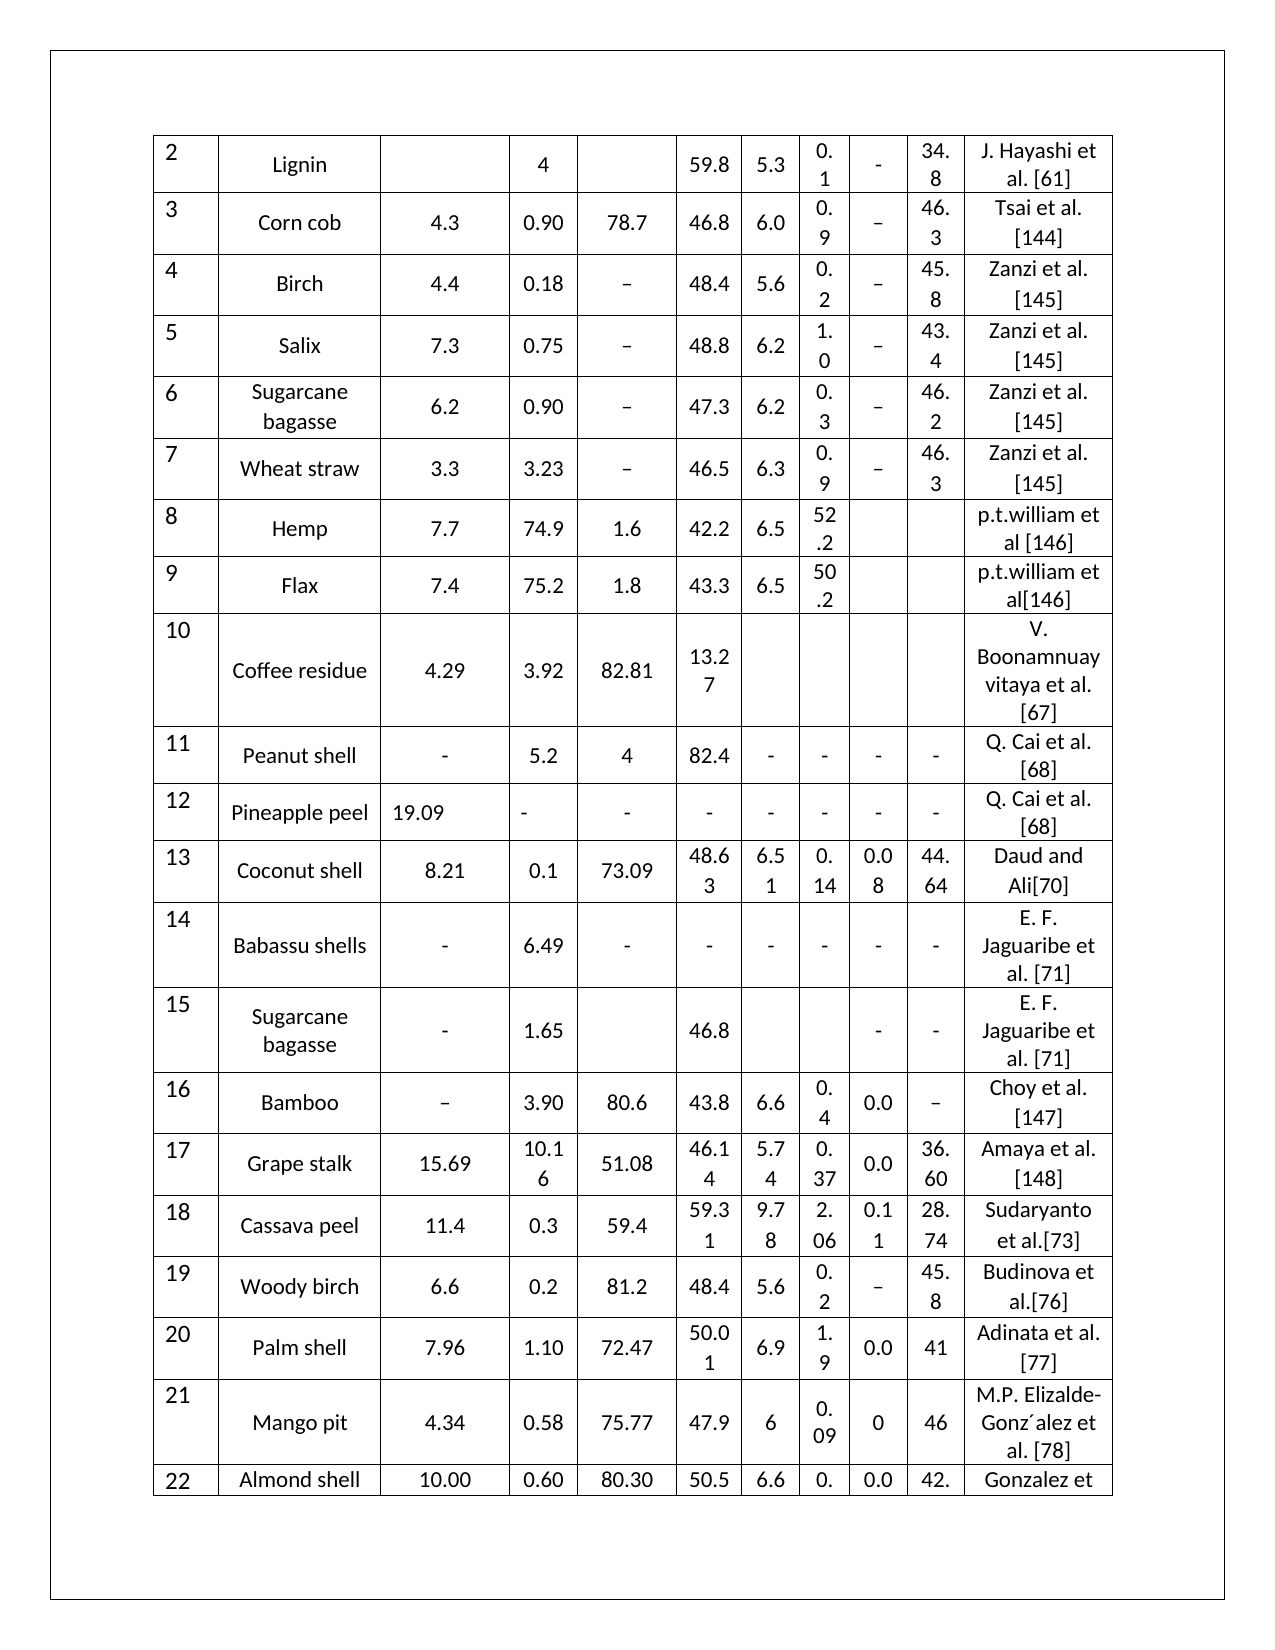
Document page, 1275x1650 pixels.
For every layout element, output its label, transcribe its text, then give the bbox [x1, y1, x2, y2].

table_cell 18 [154, 1196, 218, 1256]
table_cell Sugarcane bagasse [219, 988, 380, 1072]
table_cell - [850, 903, 907, 987]
table_cell 5.74 [742, 1134, 799, 1194]
table_cell 0.9 [800, 439, 849, 499]
table_cell - [381, 903, 509, 987]
table_cell - [578, 903, 676, 987]
table_cell 0.9 [800, 193, 849, 253]
table_cell 14 [154, 903, 218, 987]
table_cell 15 [154, 988, 218, 1072]
table_cell – [850, 316, 907, 376]
table_cell 52.2 [800, 500, 849, 556]
table_cell 2.06 [800, 1196, 849, 1256]
table_cell 8 [154, 500, 218, 556]
table_cell 50.01 [677, 1318, 741, 1379]
table_cell Gonzalez et al.[83] [965, 1465, 1112, 1495]
table_cell Woody birch [219, 1257, 380, 1317]
table_cell Flax [219, 557, 380, 613]
table_cell 9 [154, 557, 218, 613]
table_cell 0.2 [800, 255, 849, 315]
table_cell 47.3 [677, 377, 741, 437]
table_cell 0.60 [510, 1465, 577, 1495]
table_cell 6.6 [381, 1257, 509, 1317]
table_cell 11 [154, 727, 218, 783]
table_cell Amaya et al.[148] [965, 1134, 1112, 1194]
table_cell V. Boonamnuayvitaya et al. [67] [965, 614, 1112, 726]
table_cell E. F. Jaguaribe et al. [71] [965, 903, 1112, 987]
table_cell 80.6 [578, 1073, 676, 1133]
table_cell 17 [154, 1134, 218, 1194]
table_cell 1.9 [800, 1318, 849, 1379]
table_cell 7.3 [381, 316, 509, 376]
table_cell 0.2 [510, 1257, 577, 1317]
table_cell 19 [154, 1257, 218, 1317]
table_cell J. Hayashi et al. [61] [965, 136, 1112, 192]
table_cell – [850, 193, 907, 253]
table_cell 4 [578, 727, 676, 783]
table_cell [908, 557, 964, 613]
table_cell 75.77 [578, 1380, 676, 1464]
table_cell 0.08 [850, 841, 907, 902]
table_cell 13.27 [677, 614, 741, 726]
table_cell - [800, 784, 849, 840]
table_cell 36.60 [908, 1134, 964, 1194]
table_cell 0.75 [510, 316, 577, 376]
table_cell 5.3 [742, 136, 799, 192]
table_cell 1.8 [578, 557, 676, 613]
table_cell 6.2 [742, 377, 799, 437]
table_cell 11.4 [381, 1196, 509, 1256]
table_cell Zanzi et al.[145] [965, 439, 1112, 499]
table_cell 6.5 [742, 500, 799, 556]
table_cell 6.3 [742, 439, 799, 499]
table_cell 21 [154, 1380, 218, 1464]
table_cell - [800, 727, 849, 783]
table_cell 10 [154, 614, 218, 726]
table_cell 4.3 [381, 193, 509, 253]
table_cell 0.18 [510, 255, 577, 315]
table_cell Cassava peel [219, 1196, 380, 1256]
table_cell 6.49 [510, 903, 577, 987]
table_cell [578, 136, 676, 192]
table_cell – [850, 439, 907, 499]
table_cell 81.2 [578, 1257, 676, 1317]
table_cell 0.90 [510, 377, 577, 437]
table_cell 16 [154, 1073, 218, 1133]
table_cell 48.4 [677, 255, 741, 315]
table_cell 4.4 [381, 255, 509, 315]
table_cell Wheat straw [219, 439, 380, 499]
table_cell 22 [154, 1465, 218, 1495]
table_cell [908, 614, 964, 726]
table_cell 6.2 [381, 377, 509, 437]
table_cell Grape stalk [219, 1134, 380, 1194]
table_cell - [908, 988, 964, 1072]
table_cell 74.9 [510, 500, 577, 556]
table_cell Tsai et al.[144] [965, 193, 1112, 253]
table_cell 1.6 [578, 500, 676, 556]
table_cell - [908, 727, 964, 783]
table_cell Palm shell [219, 1318, 380, 1379]
table_cell 0.37 [800, 1134, 849, 1194]
table_cell [850, 614, 907, 726]
table_cell - [908, 784, 964, 840]
table_cell 46.5 [677, 439, 741, 499]
table_cell 50.2 [800, 557, 849, 613]
table_cell 46.8 [677, 193, 741, 253]
table_cell 6.6 [742, 1073, 799, 1133]
table_cell 5.6 [742, 255, 799, 315]
table_cell p.t.william et al[146] [965, 557, 1112, 613]
table_cell 7 [154, 439, 218, 499]
table_cell [908, 500, 964, 556]
table_cell 3.23 [510, 439, 577, 499]
table_cell Zanzi et al.[145] [965, 316, 1112, 376]
table_cell 46.3 [908, 439, 964, 499]
table_cell [742, 988, 799, 1072]
table_cell - [742, 903, 799, 987]
table_cell 6.9 [742, 1318, 799, 1379]
table_cell 42.69 [908, 1465, 964, 1495]
table_cell 41 [908, 1318, 964, 1379]
table_cell 5.2 [510, 727, 577, 783]
table_cell 46 [908, 1380, 964, 1464]
table_cell 4 [510, 136, 577, 192]
table_cell Sudaryanto et al.[73] [965, 1196, 1112, 1256]
table_cell 80.30 [578, 1465, 676, 1495]
table_cell 1.65 [510, 988, 577, 1072]
table_cell 5.6 [742, 1257, 799, 1317]
table_cell - [800, 903, 849, 987]
table_cell Salix [219, 316, 380, 376]
table_cell 82.81 [578, 614, 676, 726]
table_cell 20 [154, 1318, 218, 1379]
table_cell Coffee residue [219, 614, 380, 726]
table_cell 46.3 [908, 193, 964, 253]
table_cell 3.90 [510, 1073, 577, 1133]
table_cell – [578, 255, 676, 315]
table_cell [850, 557, 907, 613]
table_cell [850, 500, 907, 556]
table_cell 51.08 [578, 1134, 676, 1194]
table_cell [800, 614, 849, 726]
table_cell 15.69 [381, 1134, 509, 1194]
table_cell 42.2 [677, 500, 741, 556]
table_cell p.t.william et al [146] [965, 500, 1112, 556]
table_cell 0.58 [510, 1380, 577, 1464]
table_cell Pineapple peel [219, 784, 380, 840]
table_cell 45.8 [908, 255, 964, 315]
table_cell 46.14 [677, 1134, 741, 1194]
table_cell 9.78 [742, 1196, 799, 1256]
table_cell Daud and Ali[70] [965, 841, 1112, 902]
table_cell 4 [154, 255, 218, 315]
table_cell E. F. Jaguaribe et al. [71] [965, 988, 1112, 1072]
table_cell Almond shell [219, 1465, 380, 1495]
table_cell Bamboo [219, 1073, 380, 1133]
table_cell Lignin [219, 136, 380, 192]
table_cell 46.2 [908, 377, 964, 437]
table_cell 75.2 [510, 557, 577, 613]
table_cell 2 [154, 136, 218, 192]
table_cell 4.34 [381, 1380, 509, 1464]
table_cell 0.11 [850, 1196, 907, 1256]
table_cell 28.74 [908, 1196, 964, 1256]
table_cell 46.8 [677, 988, 741, 1072]
table_cell Zanzi et al.[145] [965, 377, 1112, 437]
table_cell 13 [154, 841, 218, 902]
table_cell 0.0 [850, 1318, 907, 1379]
table_cell - [742, 727, 799, 783]
table_cell - [742, 784, 799, 840]
table_cell 0.0 [850, 1073, 907, 1133]
table_cell M.P. Elizalde-Gonz´alez et al. [78] [965, 1380, 1112, 1464]
table_cell 43.3 [677, 557, 741, 613]
table_cell Sugarcane bagasse [219, 377, 380, 437]
table_cell 34.8 [908, 136, 964, 192]
table_cell - [850, 784, 907, 840]
table_cell 7.7 [381, 500, 509, 556]
table_cell – [850, 255, 907, 315]
table_cell 6.2 [742, 316, 799, 376]
table_cell 0.01 [850, 1465, 907, 1495]
table_cell Hemp [219, 500, 380, 556]
table_cell 3.92 [510, 614, 577, 726]
table_cell 6.51 [742, 841, 799, 902]
table_cell Babassu shells [219, 903, 380, 987]
table_cell - [510, 784, 577, 840]
table_cell - [677, 784, 741, 840]
table_cell – [908, 1073, 964, 1133]
table_cell 44.64 [908, 841, 964, 902]
table_cell – [850, 1257, 907, 1317]
table_cell - [908, 903, 964, 987]
table_cell 3.3 [381, 439, 509, 499]
table_cell 59.4 [578, 1196, 676, 1256]
table_cell 0.1 [510, 841, 577, 902]
table_cell 0 [850, 1380, 907, 1464]
table_cell 6.60 [742, 1465, 799, 1495]
table_cell 0.09 [800, 1380, 849, 1464]
table_cell Coconut shell [219, 841, 380, 902]
table_cell - [578, 784, 676, 840]
table_cell 10.16 [510, 1134, 577, 1194]
table_cell 10.00 [381, 1465, 509, 1495]
table_cell 82.4 [677, 727, 741, 783]
table_cell [578, 988, 676, 1072]
table_cell 0.90 [510, 193, 577, 253]
table_cell 0.2 [800, 1257, 849, 1317]
table_cell 4.29 [381, 614, 509, 726]
table_cell – [850, 377, 907, 437]
table_cell Peanut shell [219, 727, 380, 783]
table_cell 73.09 [578, 841, 676, 902]
table_cell Adinata et al.[77] [965, 1318, 1112, 1379]
table_cell 45.8 [908, 1257, 964, 1317]
table_cell 7.4 [381, 557, 509, 613]
table_cell 47.9 [677, 1380, 741, 1464]
table_cell 5 [154, 316, 218, 376]
table_cell 43.8 [677, 1073, 741, 1133]
table_cell 59.8 [677, 136, 741, 192]
table_cell 7.96 [381, 1318, 509, 1379]
table_cell Mango pit [219, 1380, 380, 1464]
table_cell 0.3 [510, 1196, 577, 1256]
table_cell 1.0 [800, 316, 849, 376]
table_cell 1.10 [510, 1318, 577, 1379]
table_cell 6 [154, 377, 218, 437]
table_cell – [578, 439, 676, 499]
table_cell 6.0 [742, 193, 799, 253]
table_cell 6 [742, 1380, 799, 1464]
table_cell [800, 988, 849, 1072]
table_cell Zanzi et al.[145] [965, 255, 1112, 315]
table_cell 12 [154, 784, 218, 840]
table_cell 59.31 [677, 1196, 741, 1256]
table_cell Q. Cai et al. [68] [965, 784, 1112, 840]
table_cell 48.63 [677, 841, 741, 902]
table_cell 8.21 [381, 841, 509, 902]
table_cell – [578, 377, 676, 437]
table_cell [381, 136, 509, 192]
table_cell Q. Cai et al. [68] [965, 727, 1112, 783]
table_cell 0.3 [800, 377, 849, 437]
table_cell – [578, 316, 676, 376]
table_cell - [381, 988, 509, 1072]
table_cell – [381, 1073, 509, 1133]
table_cell Choy et al.[147] [965, 1073, 1112, 1133]
table_cell 0.4 [800, 1073, 849, 1133]
table_cell - [850, 136, 907, 192]
table_cell Birch [219, 255, 380, 315]
table_cell Budinova et al.[76] [965, 1257, 1112, 1317]
table_cell 50.50 [677, 1465, 741, 1495]
table_cell 78.7 [578, 193, 676, 253]
table_cell - [850, 988, 907, 1072]
table_cell Corn cob [219, 193, 380, 253]
table_cell 0.1 [800, 136, 849, 192]
table_cell 48.4 [677, 1257, 741, 1317]
table_cell - [850, 727, 907, 783]
table_cell 19.09 [381, 784, 509, 840]
table_cell 72.47 [578, 1318, 676, 1379]
table_cell 0.20 [800, 1465, 849, 1495]
table_cell 0.14 [800, 841, 849, 902]
table_cell - [381, 727, 509, 783]
table_cell 0.0 [850, 1134, 907, 1194]
table_cell 43.4 [908, 316, 964, 376]
table_cell - [677, 903, 741, 987]
table_cell 3 [154, 193, 218, 253]
table_cell [742, 614, 799, 726]
table_cell 6.5 [742, 557, 799, 613]
table_cell 48.8 [677, 316, 741, 376]
